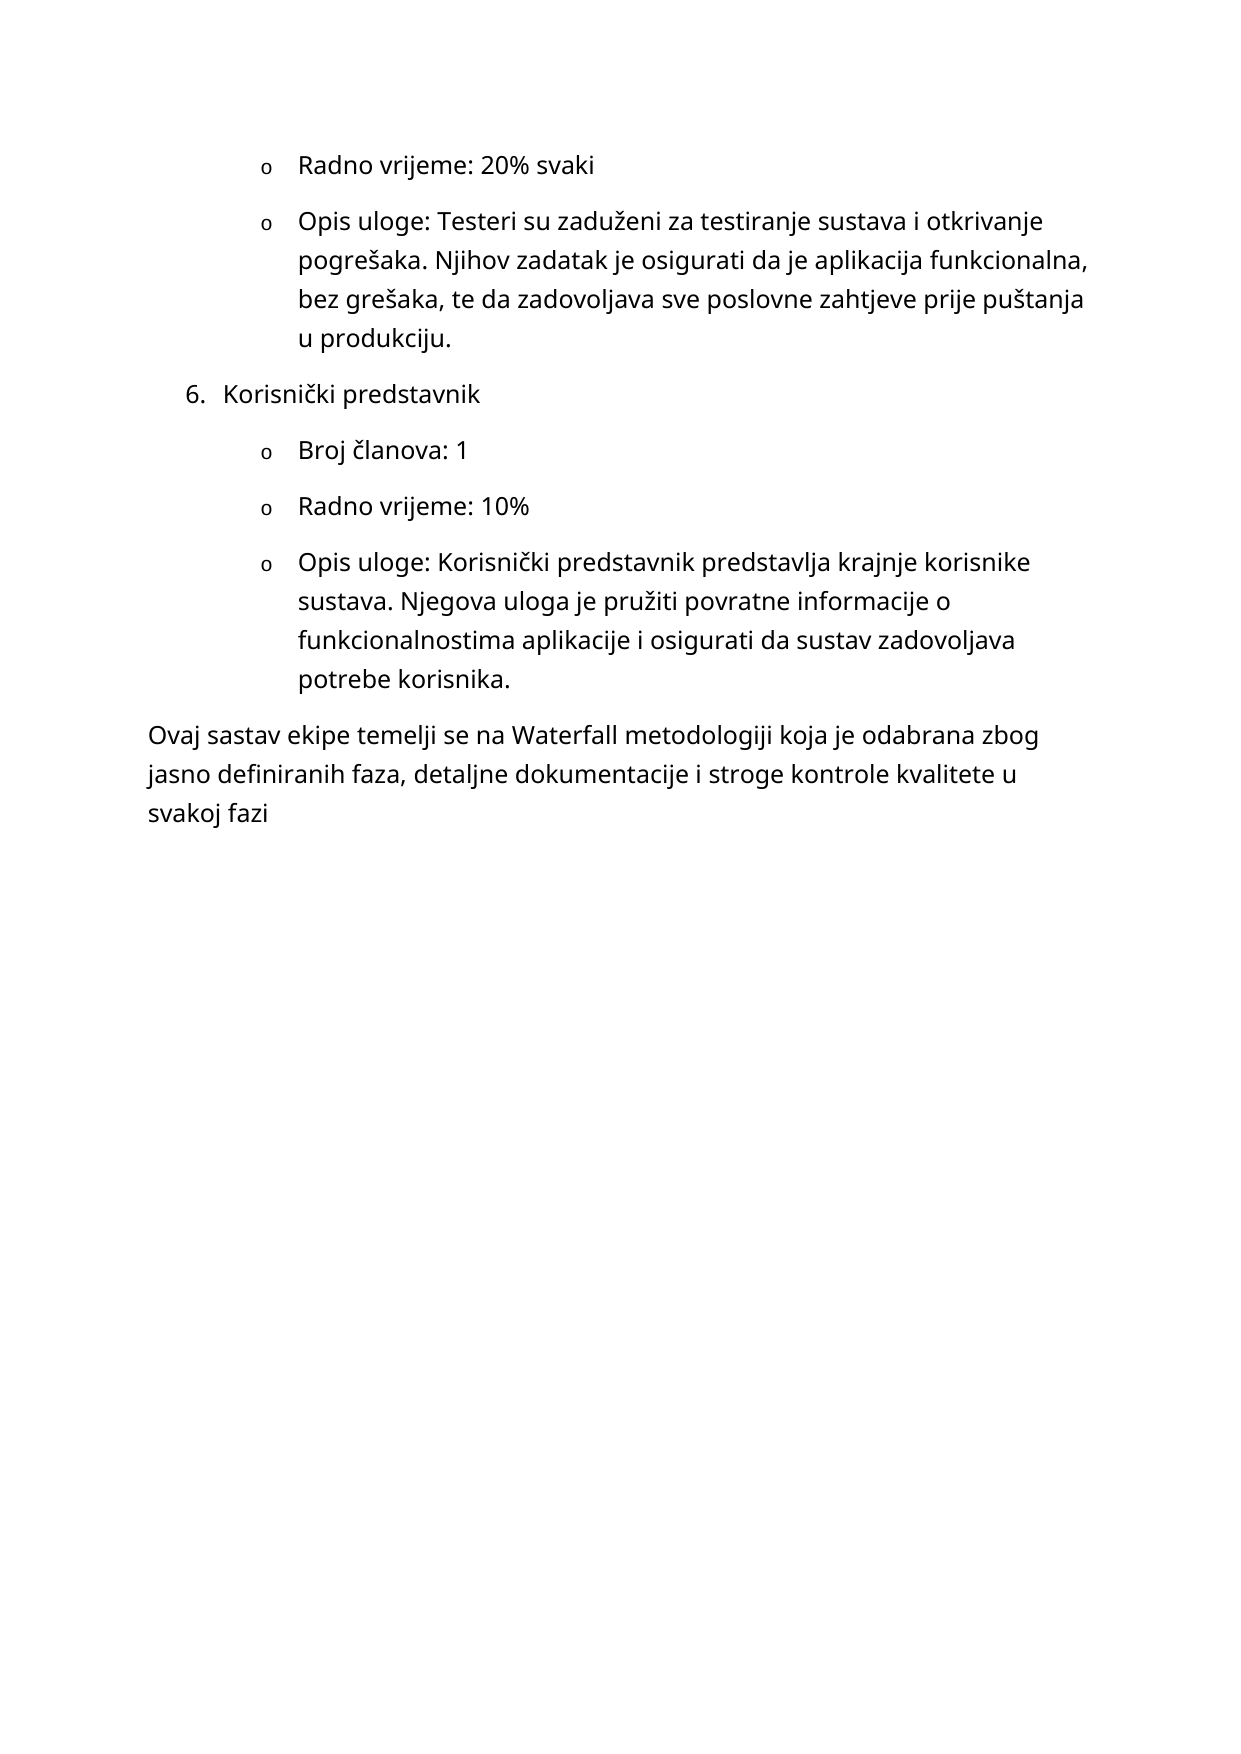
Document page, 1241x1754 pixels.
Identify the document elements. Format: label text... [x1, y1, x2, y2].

list Korisnički predstavnik [185, 377, 1093, 411]
text Ovaj sastav ekipe temelji se na Waterfall metodologiji koja je odabrana zbog jasno definiranih faza, detaljne dokumentacije i stroge kontrole kvalitete u svakoj fazi​ [148, 718, 1093, 830]
list Radno vrijeme: 10% [260, 488, 1093, 522]
list Radno vrijeme: 20% svaki [260, 148, 1093, 182]
list Broj članova: 1 [260, 433, 1093, 467]
list Opis uloge: Testeri su zaduženi za testiranje sustava i otkrivanje pogrešaka. Njihov zadatak je osigurati da je aplikacija funkcionalna, bez grešaka, te da zadovoljava sve poslovne zahtjeve prije puštanja u produkciju. [260, 203, 1093, 355]
list Opis uloge: Korisnički predstavnik predstavlja krajnje korisnike sustava. Njegova uloga je pružiti povratne informacije o funkcionalnostima aplikacije i osigurati da sustav zadovoljava potrebe korisnika. [260, 544, 1093, 696]
